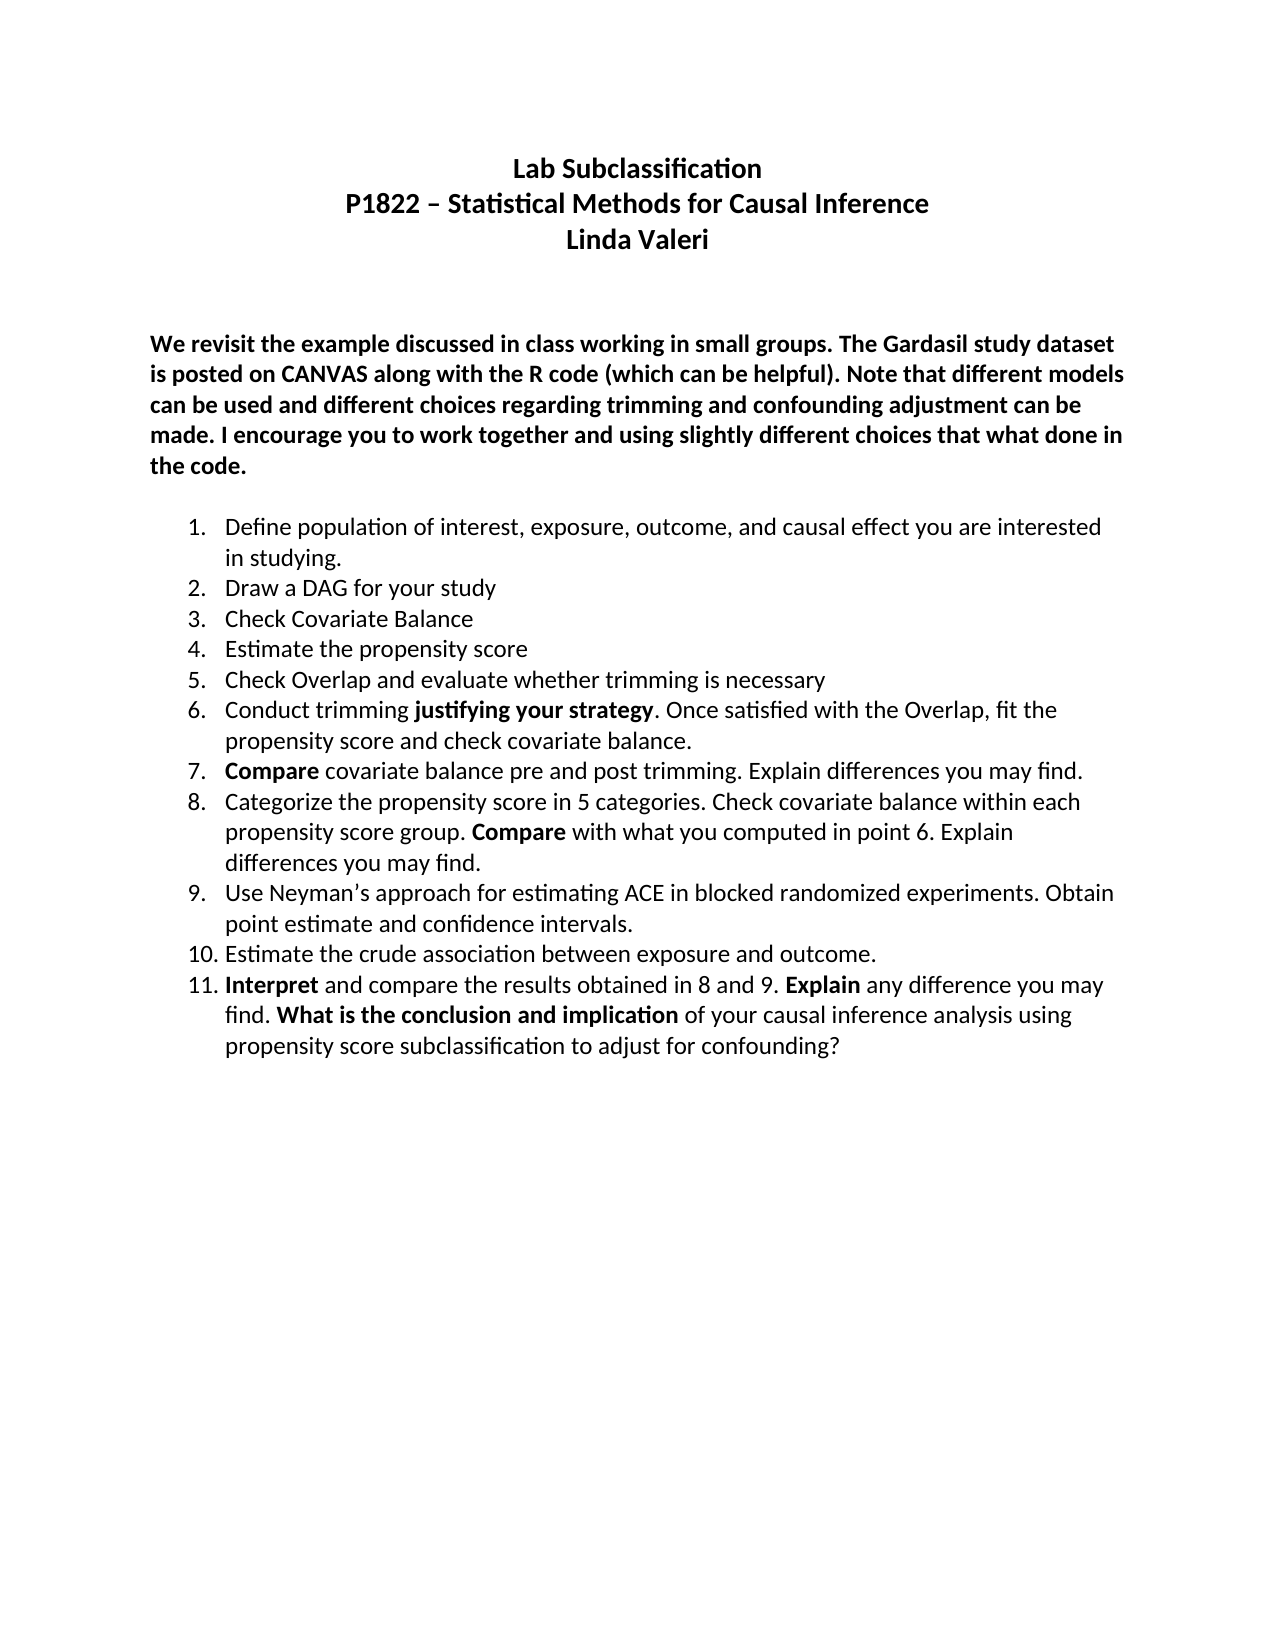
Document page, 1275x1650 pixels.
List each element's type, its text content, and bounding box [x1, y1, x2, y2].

list Interpret and compare the results obtained in 8 and 9. Explain any difference you may find. What is the conclusion and implication of your causal inference analysis using propensity score subclassification to adjust for confounding? [187, 969, 1125, 1061]
list Draw a DAG for your study [187, 572, 1125, 603]
list Estimate the crude association between exposure and outcome. [187, 938, 1125, 969]
list Categorize the propensity score in 5 categories. Check covariate balance within each propensity score group. Compare with what you computed in point 6. Explain differences you may find. [187, 786, 1125, 877]
text Linda Valeri [150, 221, 1125, 257]
list Define population of interest, exposure, outcome, and causal effect you are interested in studying. [187, 511, 1125, 572]
text We revisit the example discussed in class working in small groups. The Gardasil study dataset is posted on CANVAS along with the R code (which can be helpful). Note that different models can be used and different choices regarding trimming and confounding adjustment can be made. I encourage you to work together and using slightly different choices that what done in the code. [150, 328, 1125, 481]
list Estimate the propensity score [187, 633, 1125, 664]
list Conduct trimming justifying your strategy. Once satisfied with the Overlap, fit the propensity score and check covariate balance. [187, 694, 1125, 755]
text Lab Subclassification [150, 150, 1125, 186]
list Check Covariate Balance [187, 603, 1125, 633]
list Use Neyman’s approach for estimating ACE in blocked randomized experiments. Obtain point estimate and confidence intervals. [187, 877, 1125, 938]
text P1822 – Statistical Methods for Causal Inference [150, 186, 1125, 221]
list Compare covariate balance pre and post trimming. Explain differences you may find. [187, 755, 1125, 786]
list Check Overlap and evaluate whether trimming is necessary [187, 664, 1125, 694]
